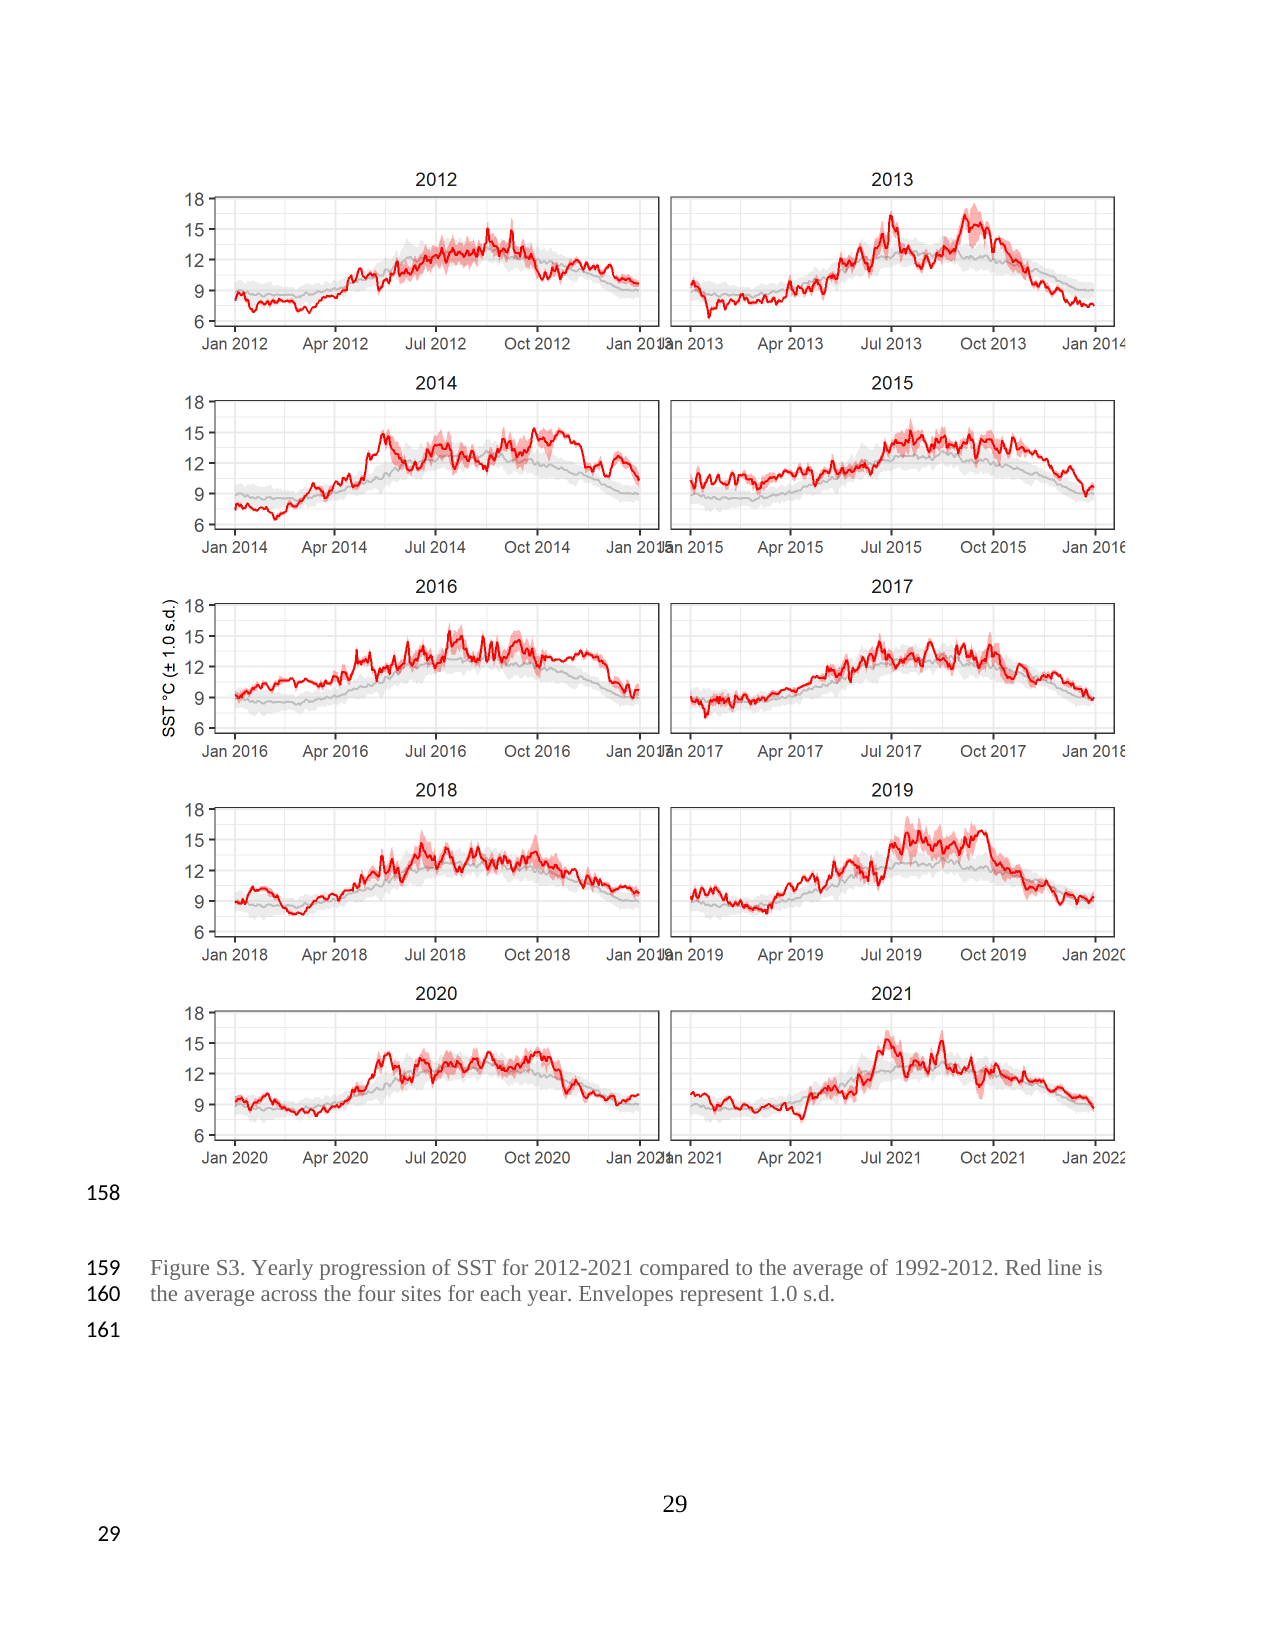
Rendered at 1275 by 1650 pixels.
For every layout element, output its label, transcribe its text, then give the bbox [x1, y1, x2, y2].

subtitle Figure S3. Yearly progression of SST for 2012-2021 compared to the average of 1992-2012. Red line is the average across the four sites for each year. Envelopes represent 1.0 s.d. [150, 1254, 1125, 1306]
picture [150, 150, 1125, 1200]
